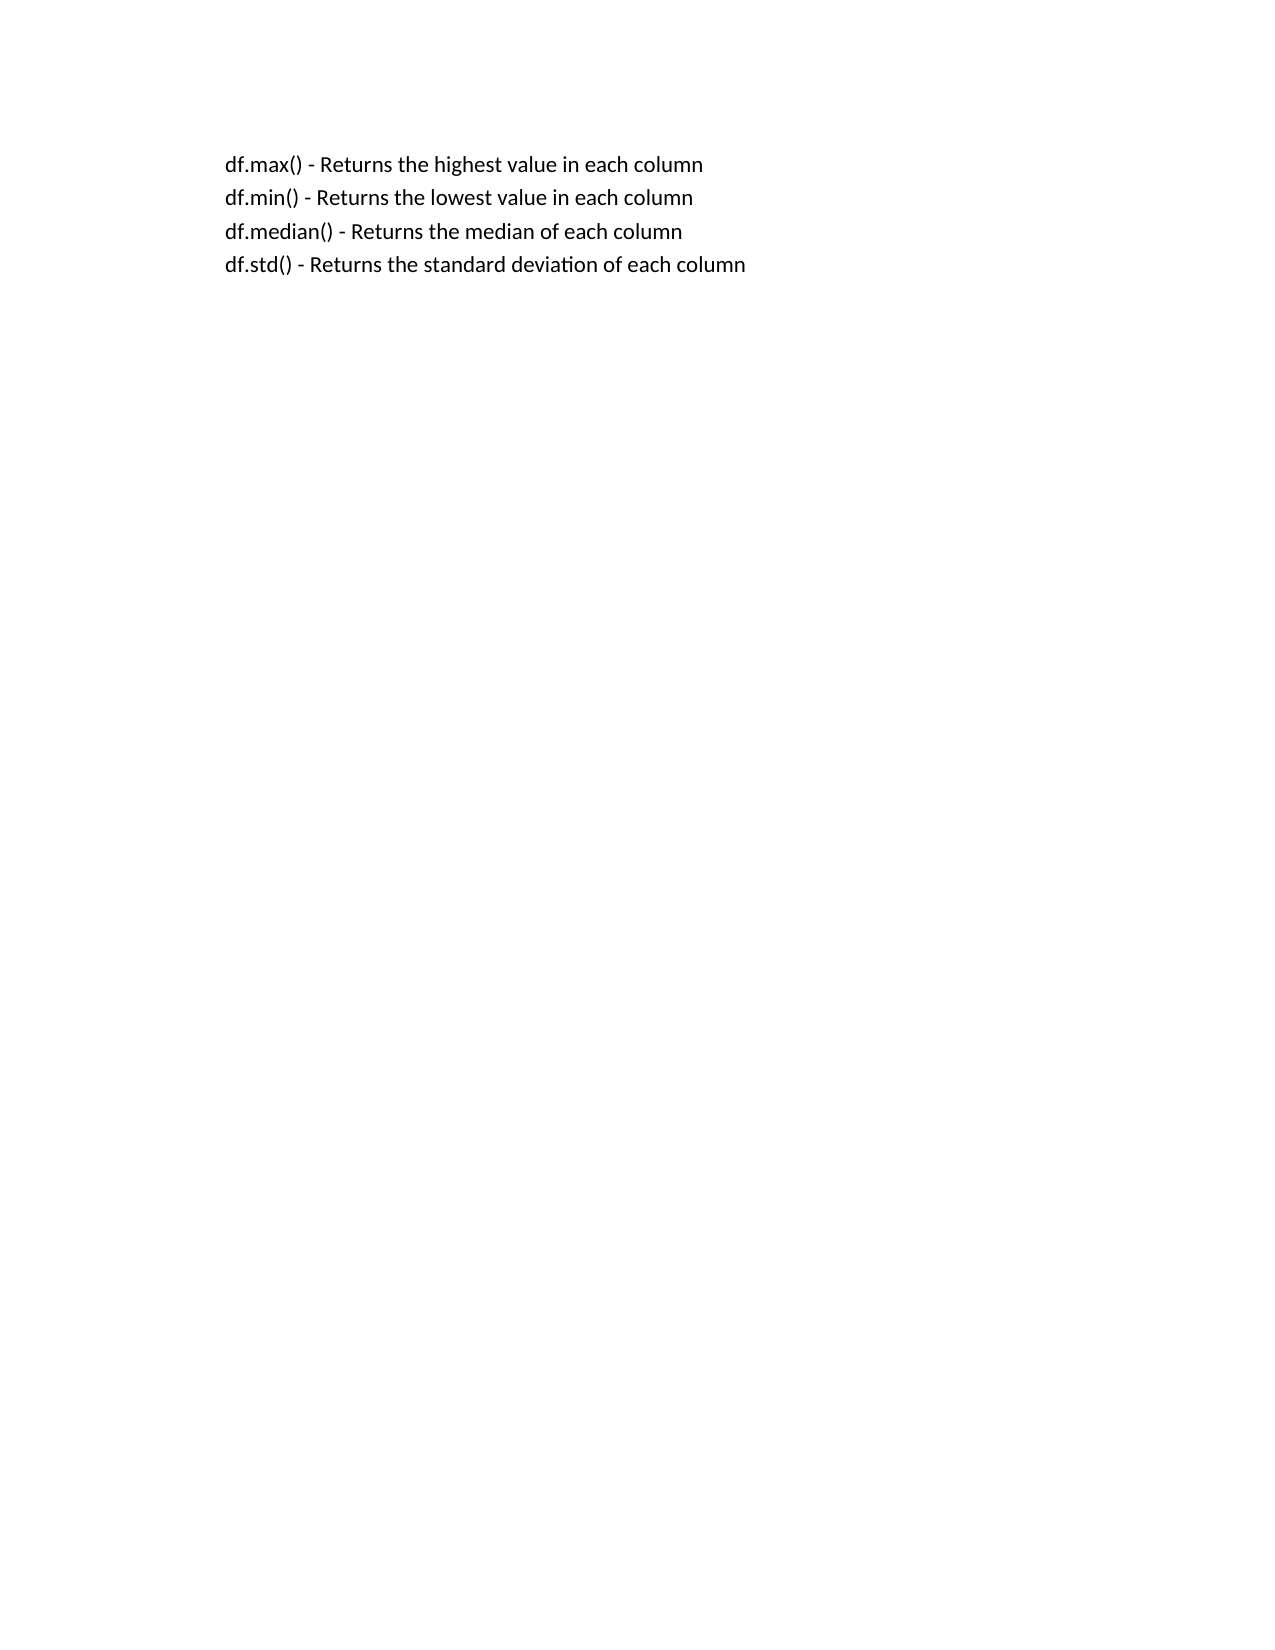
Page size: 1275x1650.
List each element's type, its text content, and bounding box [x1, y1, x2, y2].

list df.std() - Returns the standard deviation of each column [225, 251, 1125, 279]
list df.median() - Returns the median of each column [225, 217, 1125, 245]
list df.max() - Returns the highest value in each column [225, 150, 1125, 178]
list df.min() - Returns the lowest value in each column [225, 183, 1125, 212]
